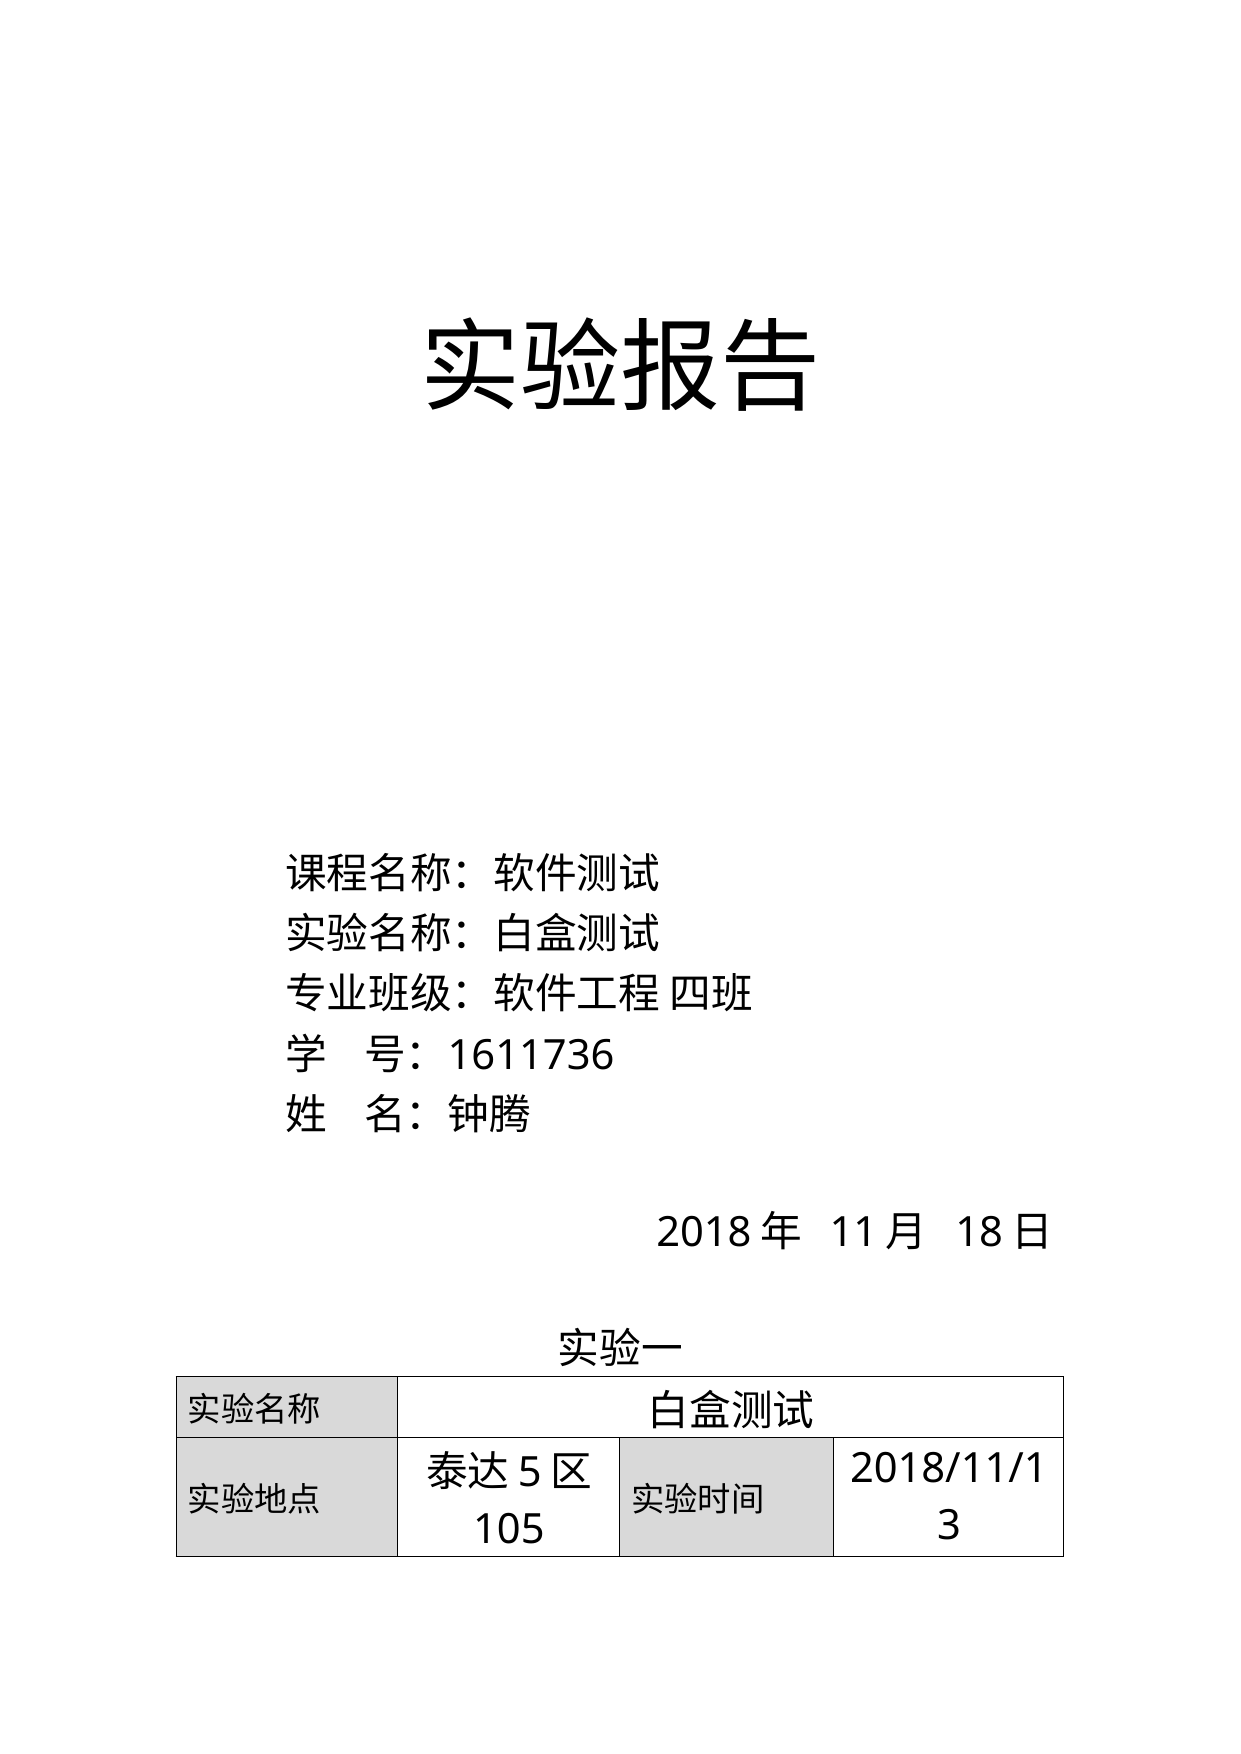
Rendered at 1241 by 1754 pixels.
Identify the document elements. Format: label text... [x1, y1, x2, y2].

text 实验一 [187, 1316, 1053, 1376]
table_cell 泰达5区105 [398, 1438, 619, 1556]
table_cell 实验时间 [620, 1438, 833, 1556]
text 专业班级：软件工程 四班 [187, 960, 1053, 1021]
text 姓 名：钟腾 [187, 1081, 1053, 1142]
text 学 号：1611736 [187, 1021, 1053, 1081]
table_header 白盒测试 [398, 1377, 1063, 1437]
table_cell 实验地点 [177, 1438, 397, 1556]
text 实验名称：白盒测试 [187, 900, 1053, 960]
table_header 实验名称 [177, 1377, 397, 1437]
table_cell 2018/11/13 [834, 1438, 1063, 1556]
text 实验报告 [187, 286, 1053, 431]
text 课程名称：软件测试 [187, 840, 1053, 900]
text 2018年 11月 18日 [187, 1198, 1053, 1259]
